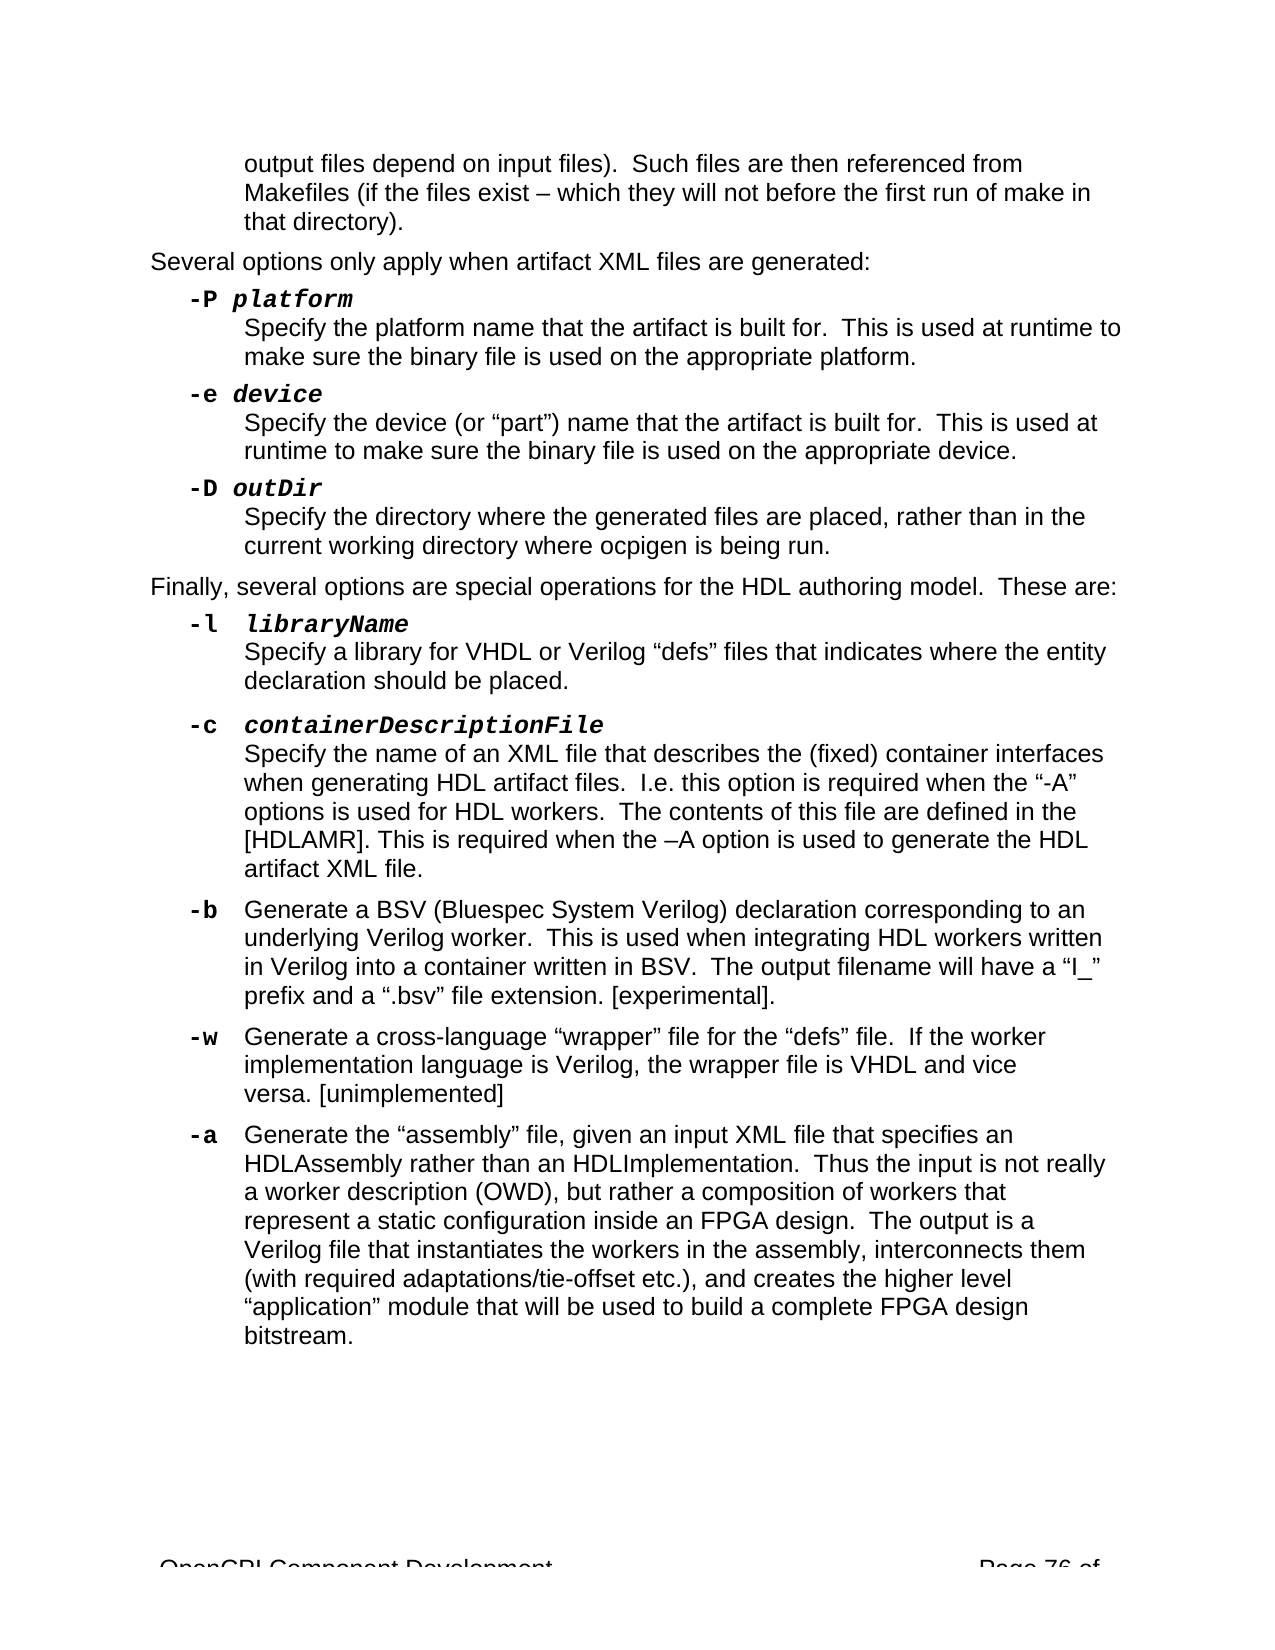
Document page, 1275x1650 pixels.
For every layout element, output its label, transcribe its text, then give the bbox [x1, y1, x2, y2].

text -l libraryName [188, 611, 1137, 639]
text Specify the device (or “part”) name that the artifact is built for. This is used at [244, 410, 1137, 436]
text Specify the name of an XML file that describes the (fixed) container interfaces [244, 741, 1137, 768]
text when generating HDL artifact files. I.e. this option is required when the “-A” options is used for HDL workers. The contents of this file are defined in the [HDLAMR]. This is required when the –A option is used to generate the HDL artifact XML file. [244, 768, 1115, 883]
text Specify the directory where the generated files are placed, rather than in the [244, 504, 1137, 531]
text runtime to make sure the binary file is used on the appropriate device. [244, 436, 1137, 465]
text -b Generate a BSV (Bluespec System Verilog) declaration corresponding to an underlying Verilog worker. This is used when integrating HDL workers written in Verilog into a container written in BSV. The output filename will have a “I_” prefix and a “.bsv” file extension. [experimental]. [188, 895, 1125, 1010]
text Specify a library for VHDL or Verilog “defs” files that indicates where the entity [244, 639, 1137, 666]
text -e device [188, 381, 1137, 410]
text declaration should be placed. [244, 666, 1137, 695]
subtitle -c containerDescriptionFile [188, 713, 1137, 741]
text -a Generate the “assembly” file, given an input XML file that specifies an HDLAssembly rather than an HDLImplementation. Thus the input is not really a worker description (OWD), but rather a composition of workers that represent a static configuration inside an FPGA design. The output is a Verilog file that instantiates the workers in the assembly, interconnects them (with required adaptations/tie-offset etc.), and creates the higher level “application” module that will be used to build a complete FPGA design bitstream. [188, 1120, 1117, 1350]
text Finally, several options are special operations for the HDL authoring model. These are: [150, 572, 1137, 600]
text output files depend on input files). Such files are then referenced from Makefiles (if the files exist – which they will not before the first run of make in that directory). [244, 149, 1121, 236]
text -D outDir [188, 476, 1137, 504]
text Several options only apply when artifact XML files are generated: [150, 247, 1137, 276]
text -w Generate a cross-language “wrapper” file for the “defs” file. If the worker implementation language is Verilog, the wrapper file is VHDL and vice versa. [unimplemented] [188, 1022, 1089, 1108]
text current working directory where ocpigen is being run. [244, 531, 1137, 560]
text make sure the binary file is used on the appropriate platform. [244, 342, 1137, 371]
text -P platform [188, 287, 1137, 315]
text Specify the platform name that the artifact is built for. This is used at runtime to [244, 315, 1137, 342]
